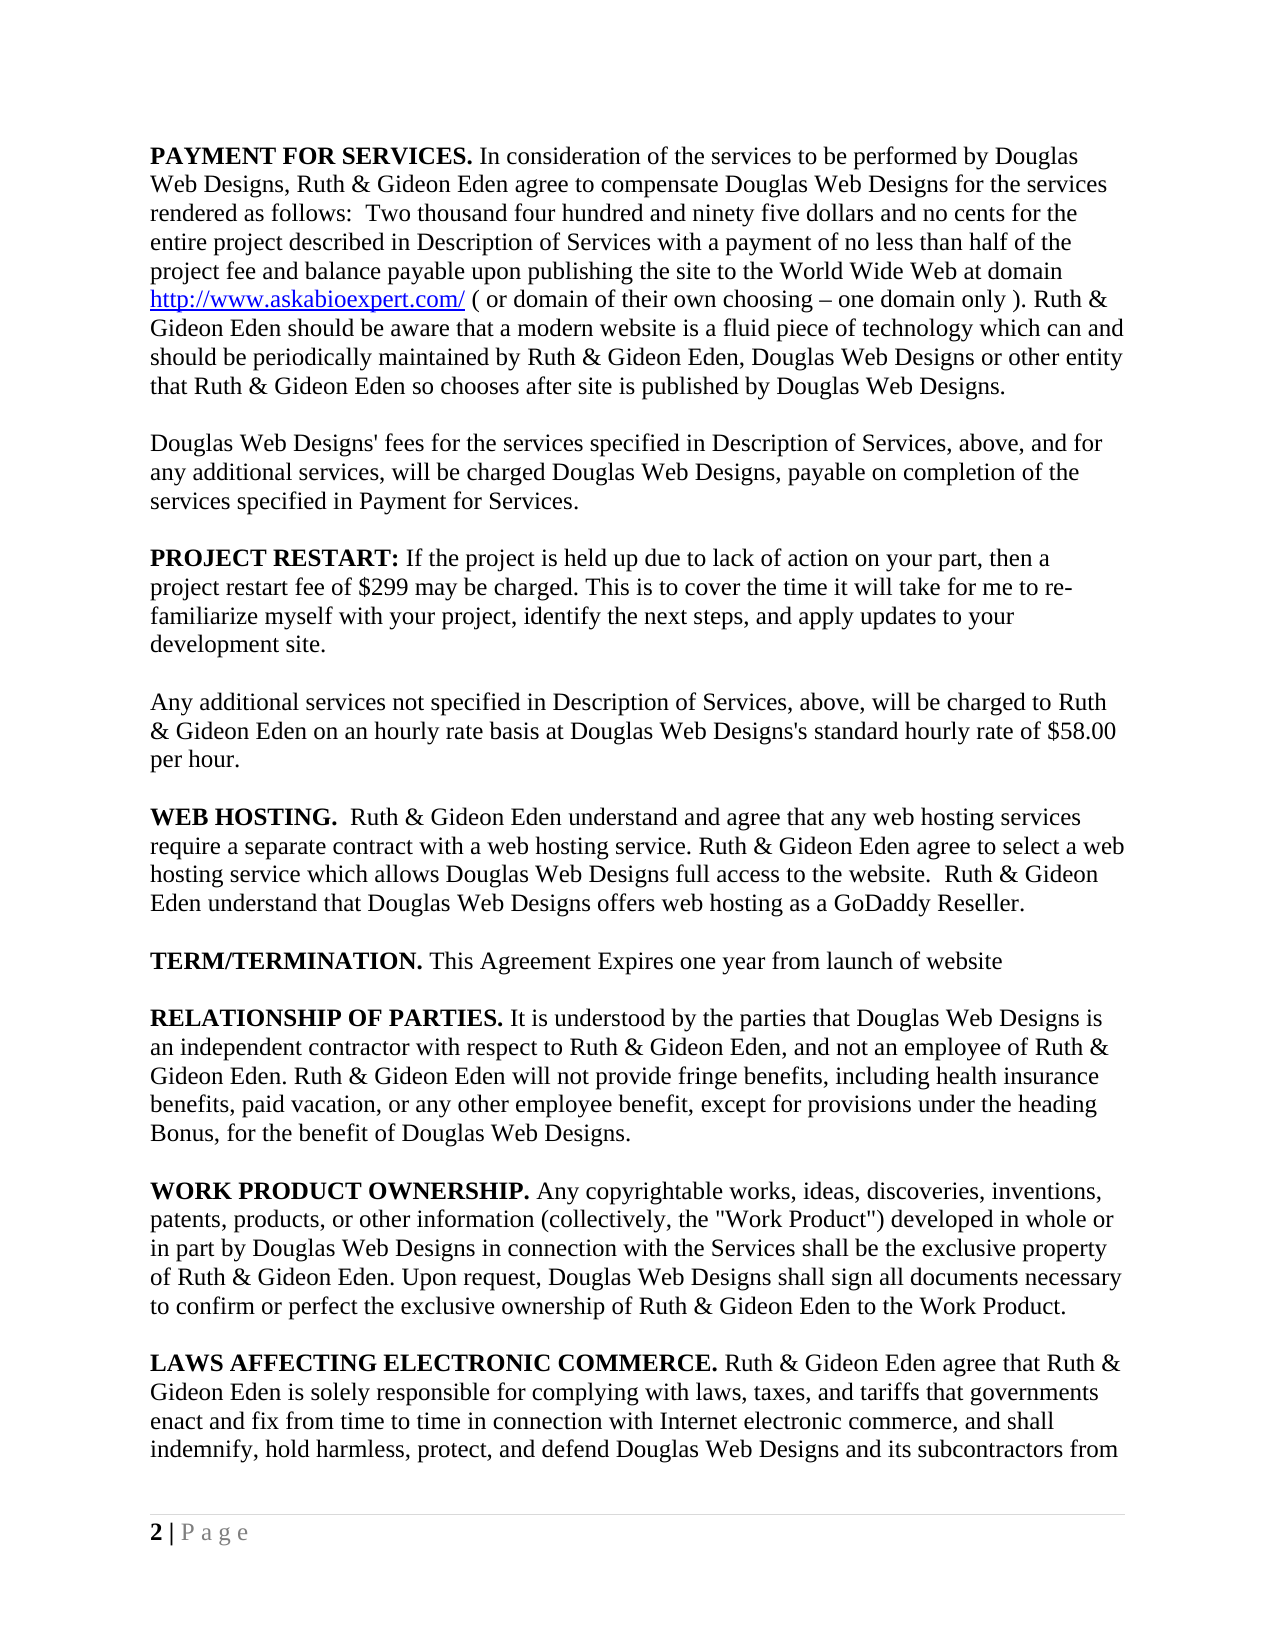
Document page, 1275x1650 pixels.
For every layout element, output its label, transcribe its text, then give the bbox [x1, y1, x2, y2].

text PAYMENT FOR SERVICES. In consideration of the services to be performed by Douglas Web Designs, Ruth & Gideon Eden agree to compensate Douglas Web Designs for the services rendered as follows: Two thousand four hundred and ninety five dollars and no cents for the entire project described in Description of Services with a payment of no less than half of the project fee and balance payable upon publishing the site to the World Wide Web at domain http://www.askabioexpert.com/ ( or domain of their own choosing – one domain only ). Ruth & Gideon Eden should be aware that a modern website is a fluid piece of technology which can and should be periodically maintained by Ruth & Gideon Eden, Douglas Web Designs or other entity that Ruth & Gideon Eden so chooses after site is published by Douglas Web Designs. [150, 141, 1125, 399]
text PROJECT RESTART: If the project is held up due to lack of action on your part, then a project restart fee of $299 may be charged. This is to cover the time it will take for me to re-familiarize myself with your project, identify the next steps, and apply updates to your development site. [150, 543, 1125, 658]
text Douglas Web Designs' fees for the services specified in Description of Services, above, and for any additional services, will be charged Douglas Web Designs, payable on completion of the services specified in Payment for Services. [150, 428, 1125, 514]
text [150, 1348, 1125, 1463]
text WORK PRODUCT OWNERSHIP. Any copyrightable works, ideas, discoveries, inventions, patents, products, or other information (collectively, the "Work Product") developed in whole or in part by Douglas Web Designs in connection with the Services shall be the exclusive property of Ruth & Gideon Eden. Upon request, Douglas Web Designs shall sign all documents necessary to confirm or perfect the exclusive ownership of Ruth & Gideon Eden to the Work Product. [150, 1176, 1125, 1319]
text TERM/TERMINATION. This Agreement Expires one year from launch of website [150, 946, 1125, 974]
text Any additional services not specified in Description of Services, above, will be charged to Ruth & Gideon Eden on an hourly rate basis at Douglas Web Designs's standard hourly rate of $58.00 per hour. [150, 687, 1125, 773]
text RELATIONSHIP OF PARTIES. It is understood by the parties that Douglas Web Designs is an independent contractor with respect to Ruth & Gideon Eden, and not an employee of Ruth & Gideon Eden. Ruth & Gideon Eden will not provide fringe benefits, including health insurance benefits, paid vacation, or any other employee benefit, except for provisions under the heading Bonus, for the benefit of Douglas Web Designs. [150, 1003, 1125, 1147]
text WEB HOSTING. Ruth & Gideon Eden understand and agree that any web hosting services require a separate contract with a web hosting service. Ruth & Gideon Eden agree to select a web hosting service which allows Douglas Web Designs full access to the website. Ruth & Gideon Eden understand that Douglas Web Designs offers web hosting as a GoDaddy Reseller. [150, 802, 1125, 917]
